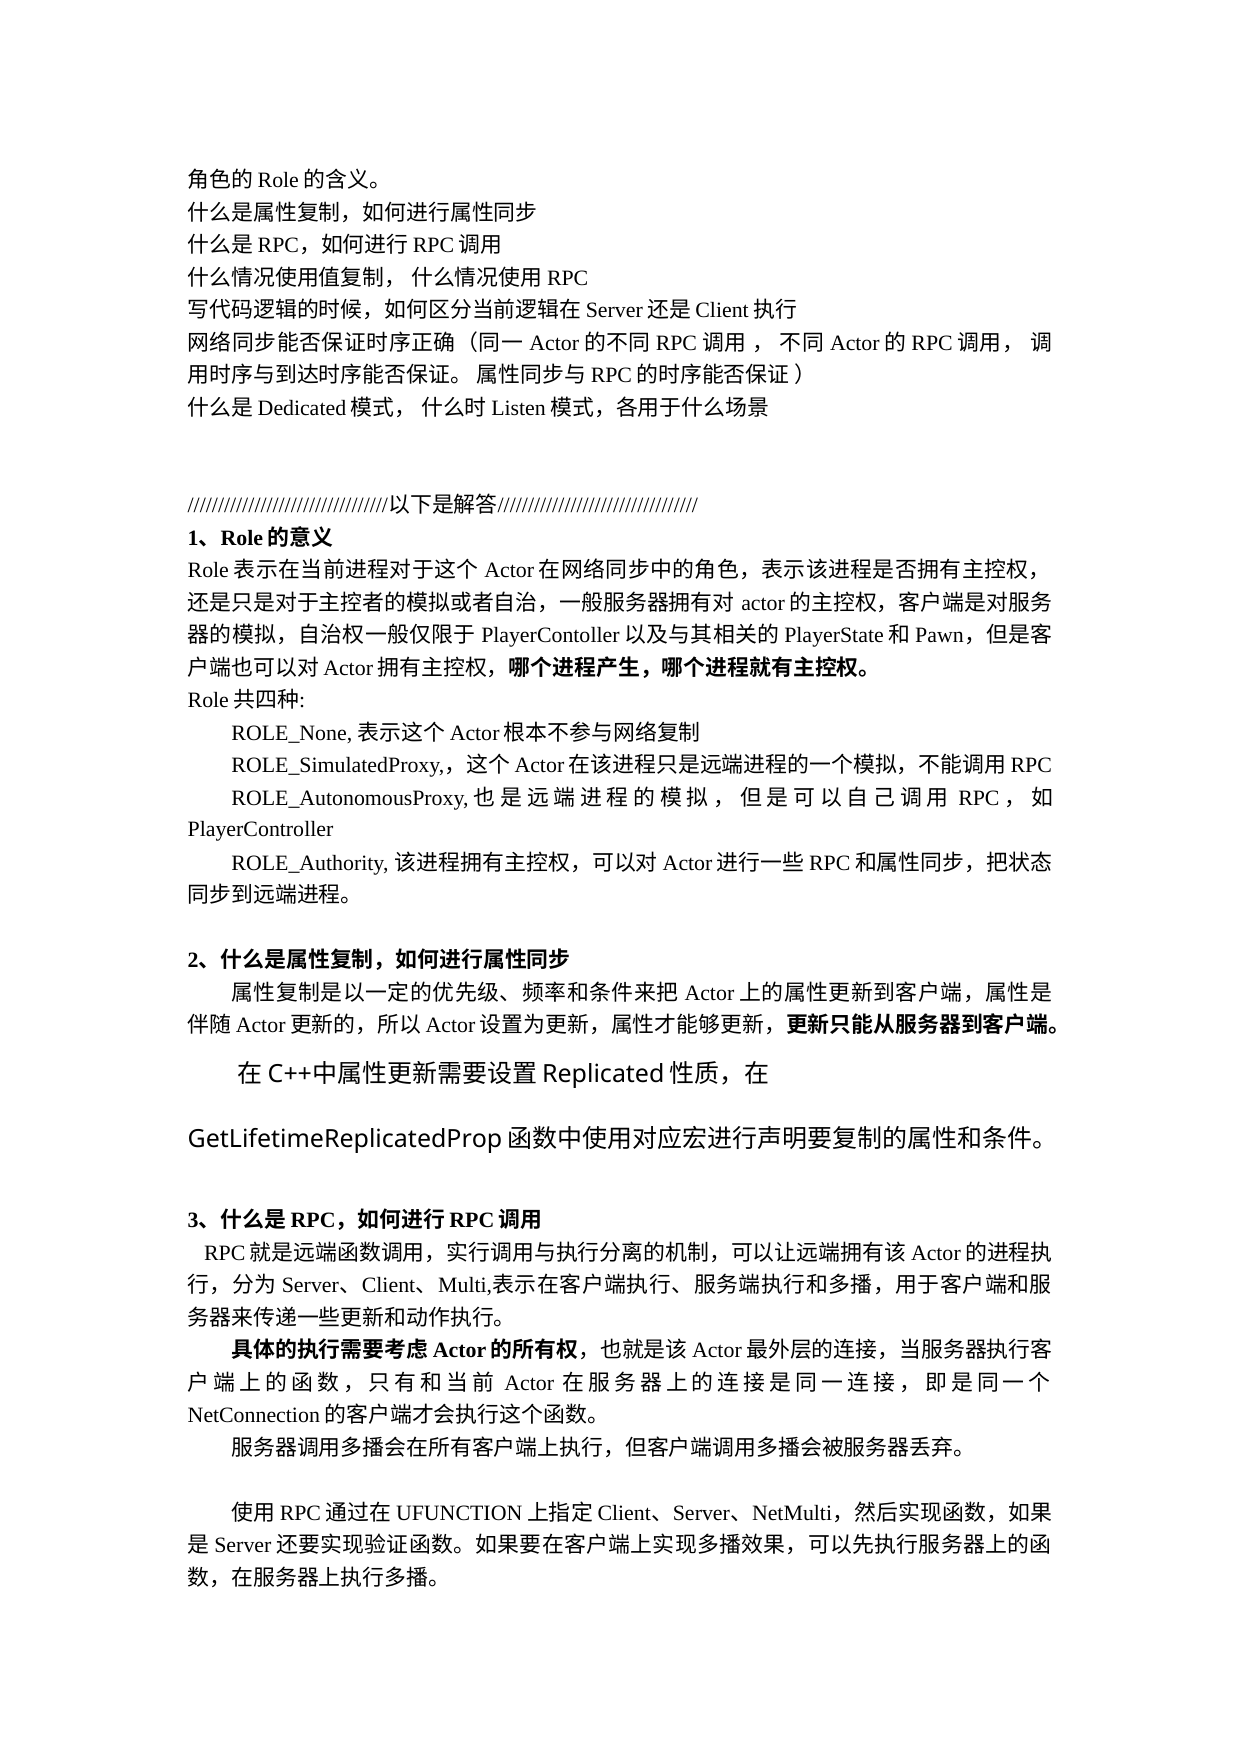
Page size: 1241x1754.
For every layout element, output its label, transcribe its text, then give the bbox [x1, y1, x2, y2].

text 3、什么是RPC，如何进行RPC调用 [187, 1202, 1053, 1234]
text 网络同步能否保证时序正确（同一Actor的不同RPC调用 ， 不同Actor的RPC调用， 调用时序与到达时序能否保证。 属性同步与RPC的时序能否保证 ） [187, 324, 1053, 389]
text 角色的Role的含义。 [187, 162, 1053, 194]
text 1、Role的意义 [187, 519, 1053, 552]
text ROLE_SimulatedProxy,，这个Actor在该进程只是远端进程的一个模拟，不能调用RPC [187, 747, 1053, 779]
text ROLE_Authority, 该进程拥有主控权，可以对Actor进行一些RPC和属性同步，把状态同步到远端进程。 [187, 844, 1053, 909]
text 什么是属性复制，如何进行属性同步 [187, 194, 1053, 227]
text Role表示在当前进程对于这个Actor在网络同步中的角色，表示该进程是否拥有主控权，还是只是对于主控者的模拟或者自治，一般服务器拥有对actor的主控权，客户端是对服务器的模拟，自治权一般仅限于PlayerContoller以及与其相关的PlayerState和Pawn，但是客户端也可以对Actor拥有主控权，哪个进程产生，哪个进程就有主控权。 [187, 552, 1053, 682]
text 在C++中属性更新需要设置Replicated性质，在GetLifetimeReplicatedProp函数中使用对应宏进行声明要复制的属性和条件。 [187, 1039, 1053, 1169]
text ROLE_None, 表示这个Actor根本不参与网络复制 [187, 714, 1053, 747]
text /////////////////////////////////以下是解答///////////////////////////////// [187, 487, 1053, 519]
text 什么是RPC，如何进行RPC调用 [187, 227, 1053, 259]
text RPC就是远端函数调用，实行调用与执行分离的机制，可以让远端拥有该Actor的进程执行，分为Server、Client、Multi,表示在客户端执行、服务端执行和多播，用于客户端和服务器来传递一些更新和动作执行。 [187, 1234, 1053, 1332]
text Role共四种: [187, 682, 1053, 714]
text 属性复制是以一定的优先级、频率和条件来把Actor上的属性更新到客户端，属性是伴随Actor更新的，所以Actor设置为更新，属性才能够更新，更新只能从服务器到客户端。 [187, 974, 1053, 1039]
text 什么情况使用值复制， 什么情况使用RPC [187, 259, 1053, 292]
text ROLE_AutonomousProxy,也是远端进程的模拟，但是可以自己调用RPC，如PlayerController [187, 779, 1053, 844]
text 使用RPC通过在UFUNCTION上指定Client、Server、NetMulti，然后实现函数，如果是Server还要实现验证函数。如果要在客户端上实现多播效果，可以先执行服务器上的函数，在服务器上执行多播。 [187, 1494, 1053, 1592]
text 写代码逻辑的时候，如何区分当前逻辑在Server还是Client执行 [187, 292, 1053, 324]
text 具体的执行需要考虑Actor的所有权，也就是该Actor最外层的连接，当服务器执行客户端上的函数，只有和当前Actor在服务器上的连接是同一连接，即是同一个NetConnection的客户端才会执行这个函数。 [187, 1332, 1053, 1429]
text 服务器调用多播会在所有客户端上执行，但客户端调用多播会被服务器丢弃。 [187, 1429, 1053, 1462]
text 什么是Dedicated模式， 什么时Listen模式，各用于什么场景 [187, 389, 1053, 422]
text 2、什么是属性复制，如何进行属性同步 [187, 942, 1053, 974]
